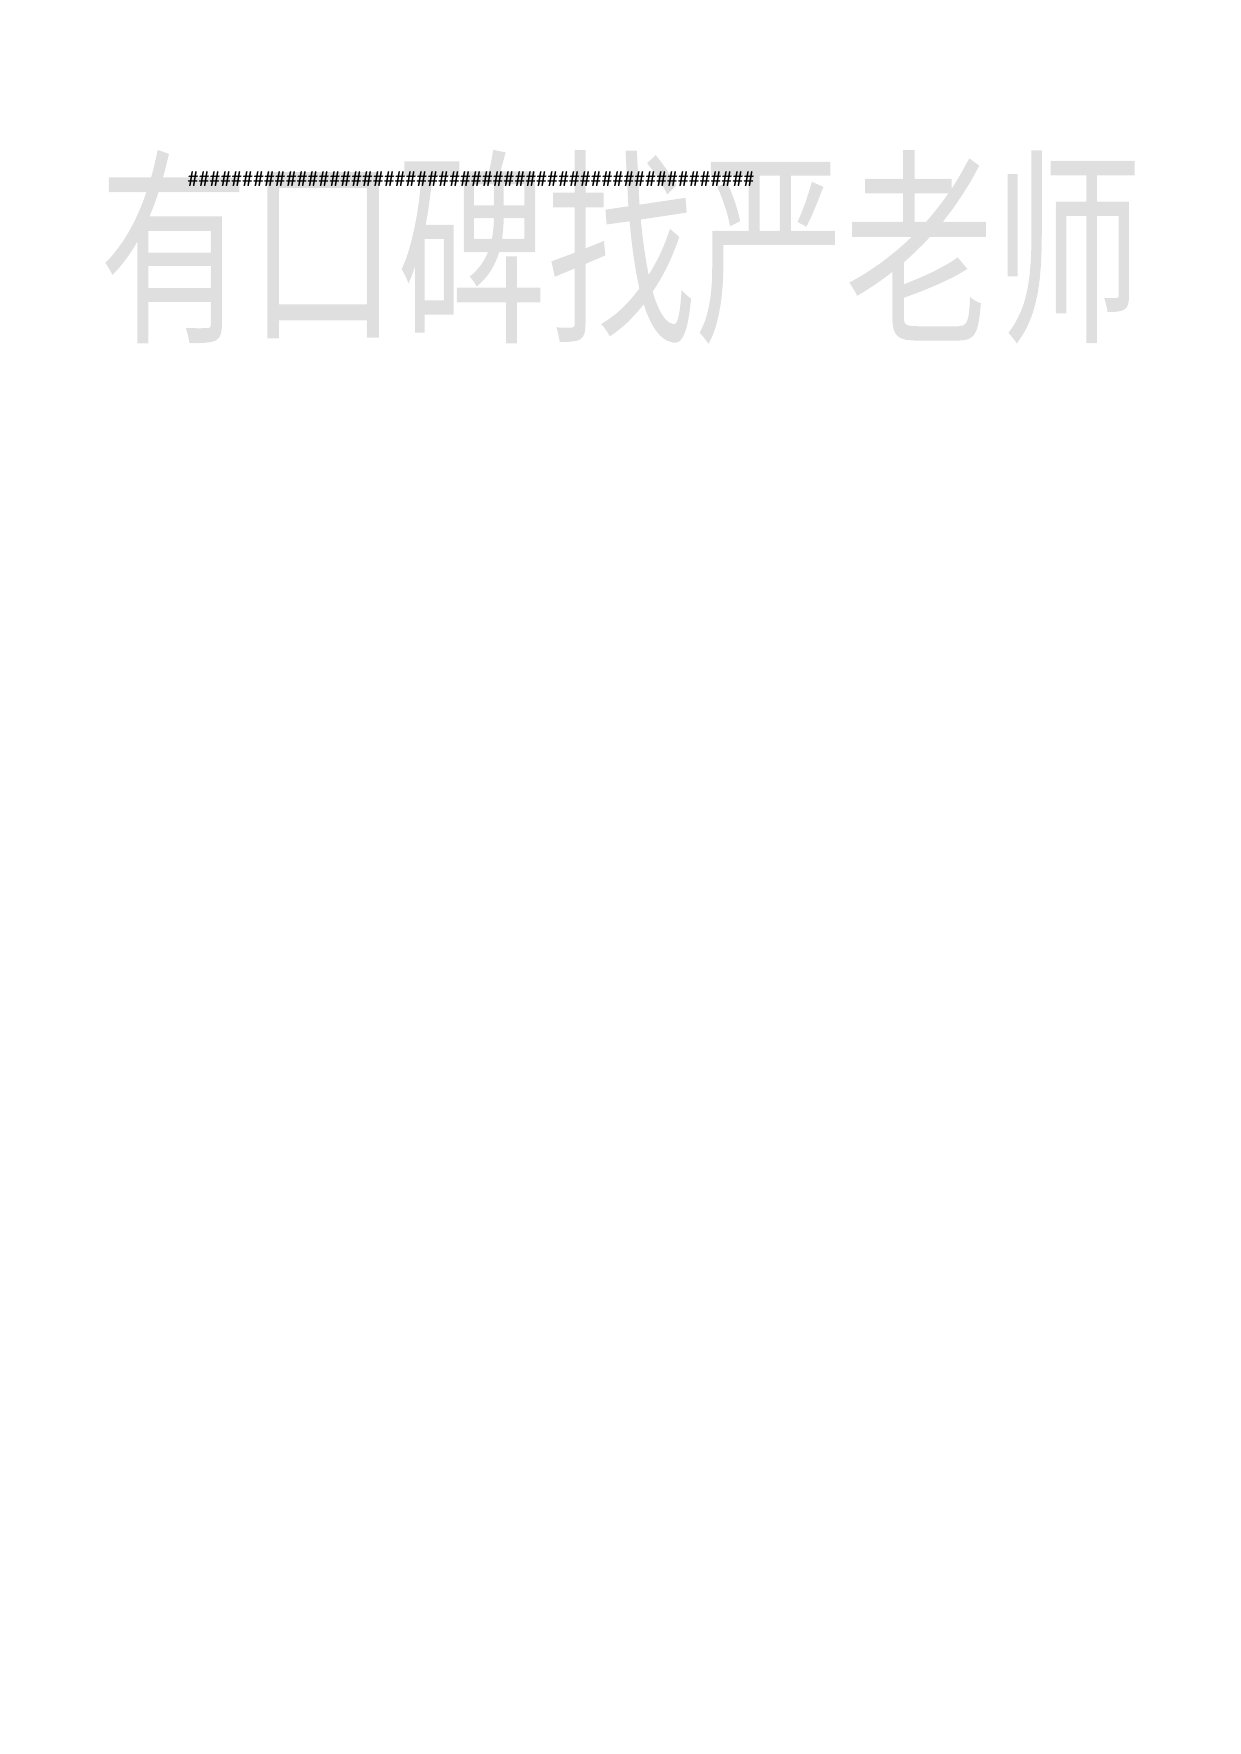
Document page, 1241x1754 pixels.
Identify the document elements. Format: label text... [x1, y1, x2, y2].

text #################################################### [187, 162, 1053, 194]
